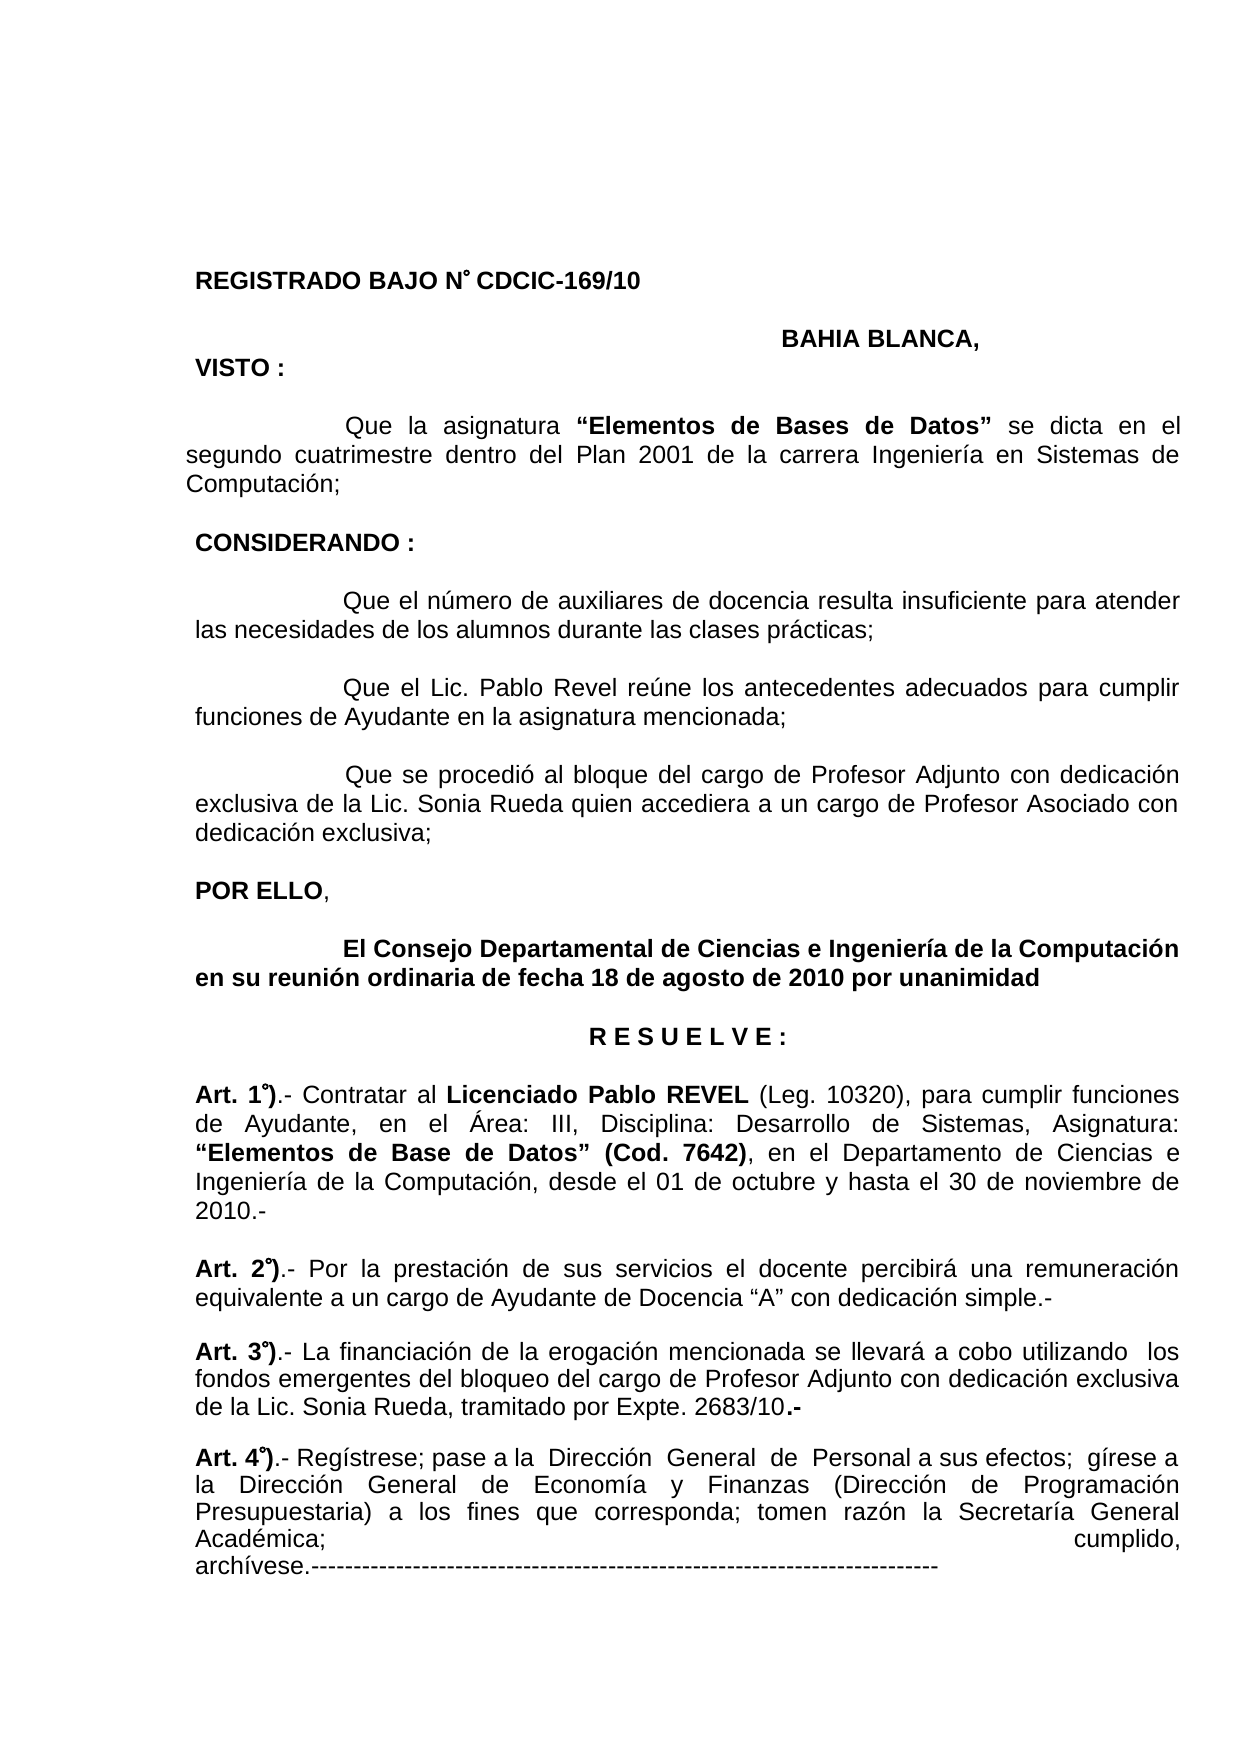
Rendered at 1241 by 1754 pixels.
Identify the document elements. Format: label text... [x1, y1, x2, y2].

text POR ELLO, [195, 876, 1181, 905]
text R E S U E L V E : [195, 1021, 1181, 1051]
text BAHIA BLANCA, [195, 324, 1181, 353]
text Que la asignatura “Elementos de Bases de Datos” se dicta en el segundo cuatrimestre dentro del Plan 2001 de la carrera Ingeniería en Sistemas de Computación; [186, 411, 1181, 498]
text Art. 1).- Contratar al Licenciado Pablo REVEL (Leg. 10320), para cumplir funciones de Ayudante, en el Área: III, Disciplina: Desarrollo de Sistemas, Asignatura: “Elementos de Base de Datos” (Cod. 7642), en el Departamento de Ciencias e Ingeniería de la Computación, desde el 01 de octubre y hasta el 30 de noviembre de 2010.- [195, 1079, 1181, 1225]
text REGISTRADO BAJO N CDCIC-169/10 [195, 266, 1181, 295]
text Que el número de auxiliares de docencia resulta insuficiente para atender las necesidades de los alumnos durante las clases prácticas; [195, 586, 1181, 644]
text VISTO : [195, 353, 1181, 382]
text Art. 4).- Regístrese; pase a la Dirección General de Personal a sus efectos; gírese a la Dirección General de Economía y Finanzas (Dirección de Programación Presupuestaria) a los fines que corresponda; tomen razón la Secretaría General Académica; cumplido, archívese.-------------------------------------------------------------------------- [195, 1444, 1181, 1580]
text CONSIDERANDO : [195, 527, 1181, 556]
text Art. 2).- Por la prestación de sus servicios el docente percibirá una remuneración equivalente a un cargo de Ayudante de Docencia “A” con dedicación simple.- [195, 1254, 1181, 1312]
text Que el Lic. Pablo Revel reúne los antecedentes adecuados para cumplir funciones de Ayudante en la asignatura mencionada; [195, 673, 1181, 731]
text El Consejo Departamental de Ciencias e Ingeniería de la Computación en su reunión ordinaria de fecha 18 de agosto de 2010 por unanimidad [195, 934, 1181, 992]
text Que se procedió al bloque del cargo de Profesor Adjunto con dedicación exclusiva de la Lic. Sonia Rueda quien accediera a un cargo de Profesor Asociado con dedicación exclusiva; [195, 760, 1181, 847]
text Art. 3).- La financiación de la erogación mencionada se llevará a cobo utilizando los fondos emergentes del bloqueo del cargo de Profesor Adjunto con dedicación exclusiva de la Lic. Sonia Rueda, tramitado por Expte. 2683/10.- [195, 1339, 1181, 1420]
